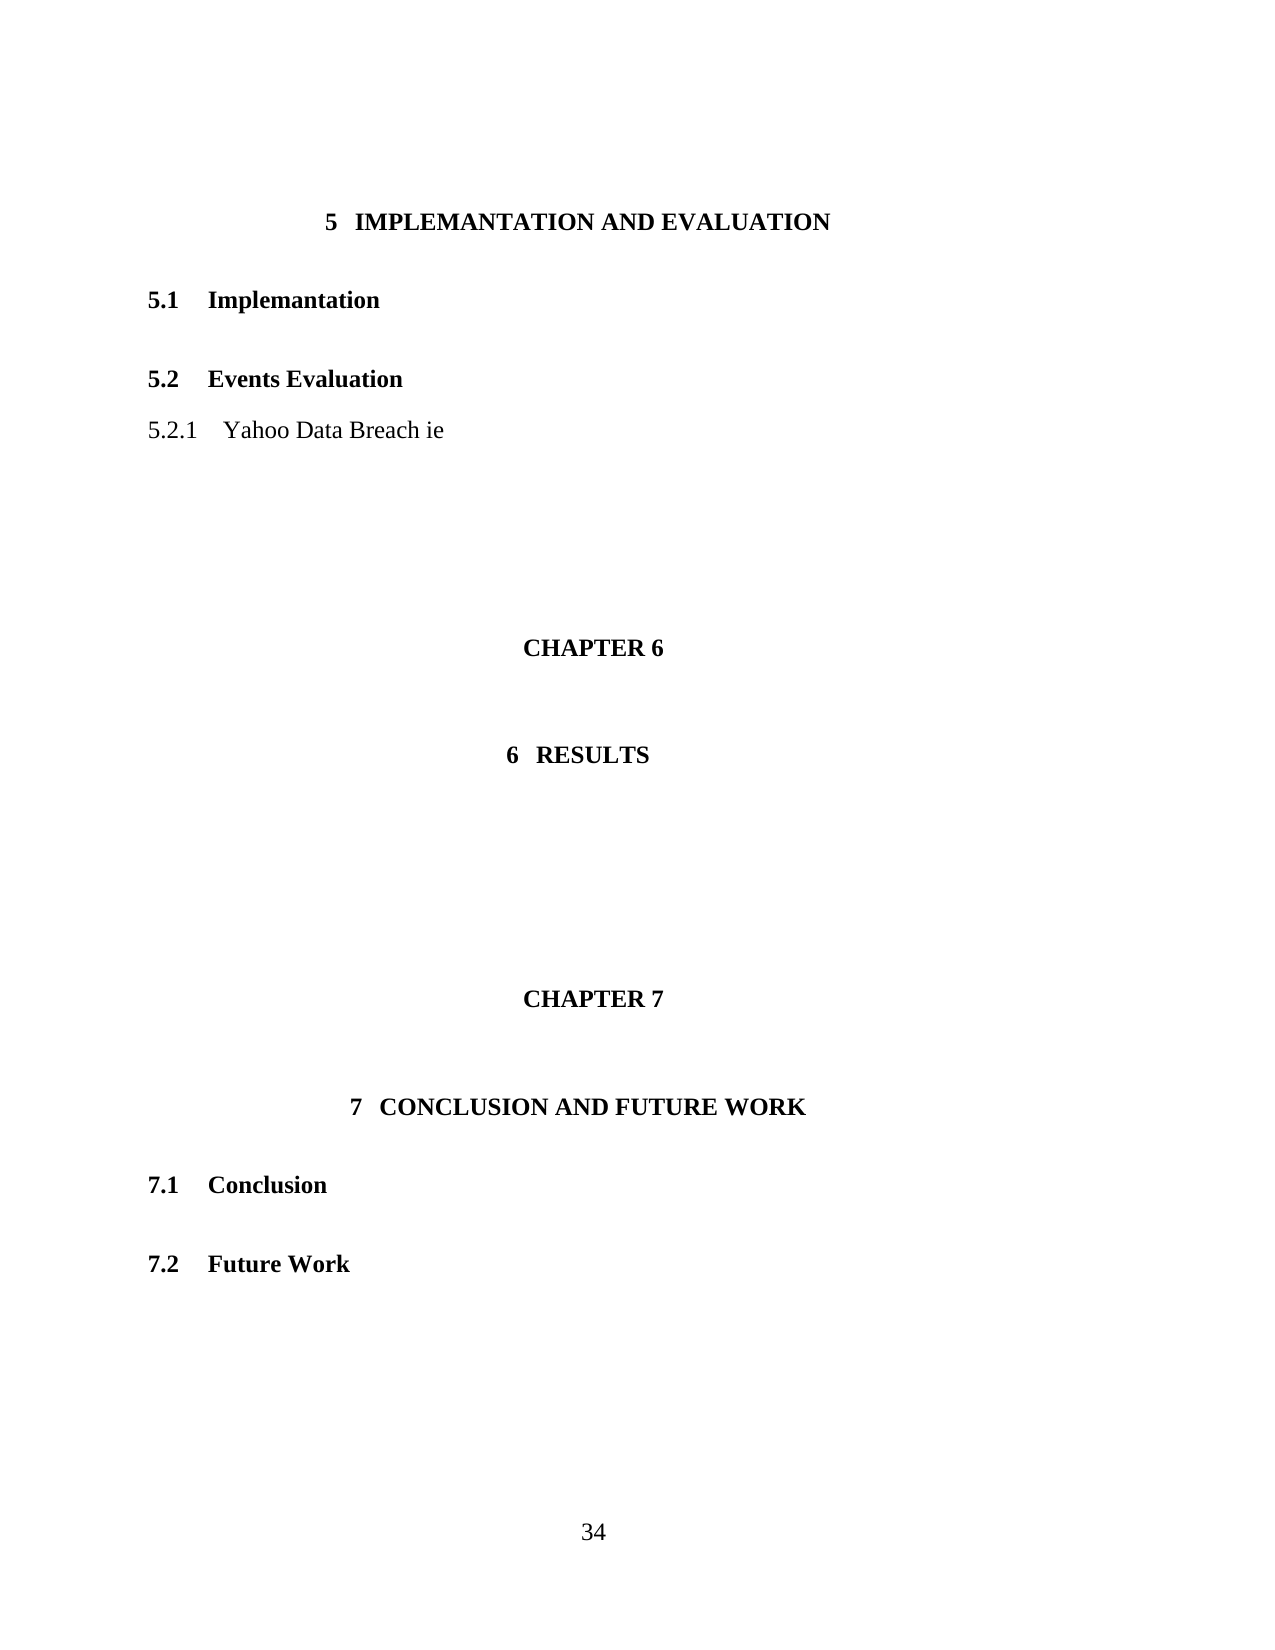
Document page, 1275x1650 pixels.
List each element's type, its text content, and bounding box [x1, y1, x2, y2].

subtitle CONCLUSION AND FUTURE WORK [148, 1092, 1008, 1121]
subtitle Events Evaluation [148, 364, 1039, 393]
subtitle RESULTS [148, 741, 1008, 769]
subtitle Yahoo Data Breach ie [148, 418, 1039, 443]
subtitle Future Work [148, 1249, 1039, 1278]
subtitle IMPLEMANTATION AND EVALUATION [148, 207, 1008, 236]
subtitle Implemantation [148, 286, 1039, 314]
text CHAPTER 6 [148, 633, 1039, 662]
subtitle Conclusion [148, 1171, 1039, 1199]
text CHAPTER 7 [148, 984, 1039, 1013]
